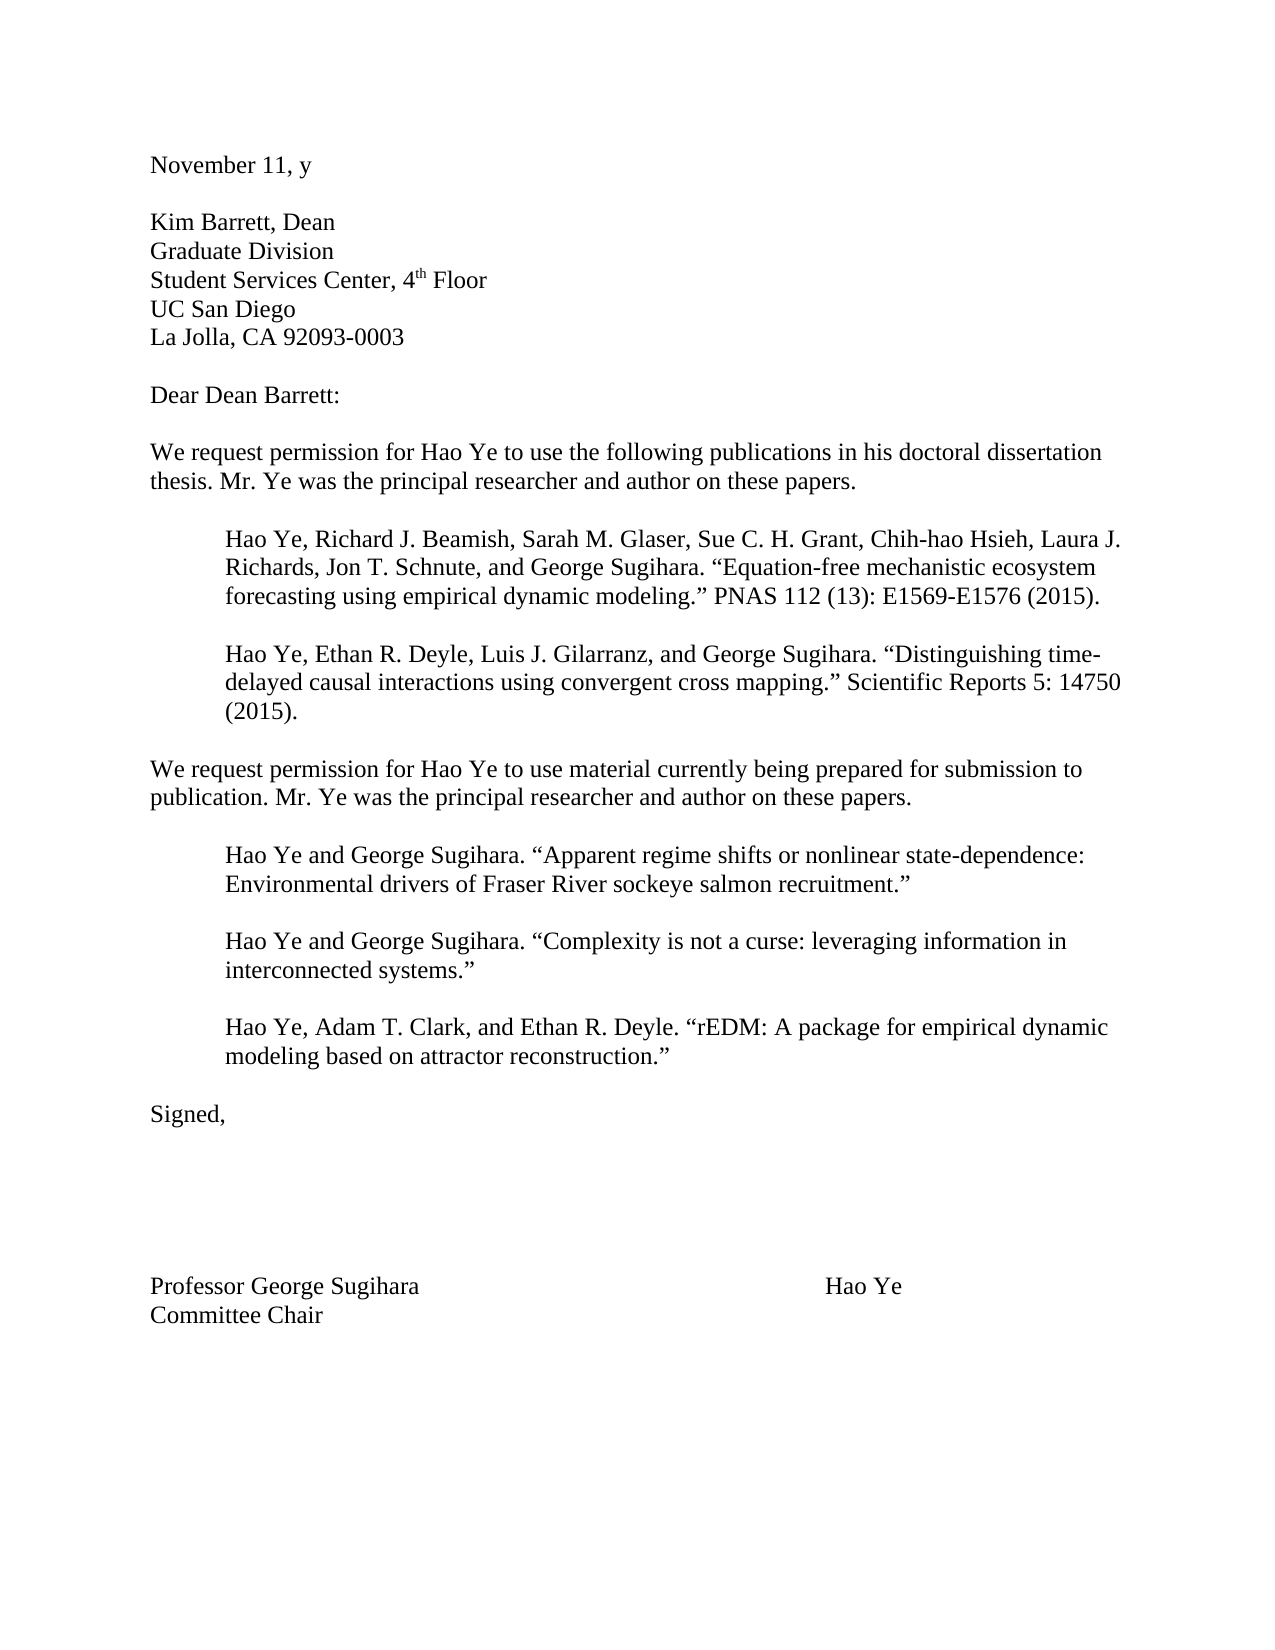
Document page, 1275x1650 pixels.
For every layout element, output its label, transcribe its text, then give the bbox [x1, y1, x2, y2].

text Student Services Center, 4th Floor [150, 265, 1125, 294]
text December 7, 2015 [150, 150, 1125, 179]
text Hao Ye and George Sugihara. “Apparent regime shifts or nonlinear state-dependence: Environmental drivers of Fraser River sockeye salmon recruitment.” [225, 840, 1125, 897]
text La Jolla, CA 92093-0003 [150, 322, 1125, 351]
text Hao Ye, Ethan R. Deyle, Luis J. Gilarranz, and George Sugihara. “Distinguishing time-delayed causal interactions using convergent cross mapping.” Scientific Reports 5: 14750 (2015). [225, 639, 1125, 725]
text Dear Dean Barrett: [150, 380, 1125, 409]
text UC San Diego [150, 294, 1125, 322]
text We request permission for Hao Ye to use material currently being prepared for submission to publication. Mr. Ye was the principal researcher and author on these papers. [150, 754, 1125, 811]
text We request permission for Hao Ye to use the following publications in his doctoral dissertation thesis. Mr. Ye was the principal researcher and author on these papers. [150, 437, 1125, 495]
text Kim Barrett, Dean [150, 207, 1125, 236]
text Hao Ye, Richard J. Beamish, Sarah M. Glaser, Sue C. H. Grant, Chih-hao Hsieh, Laura J. Richards, Jon T. Schnute, and George Sugihara. “Equation-free mechanistic ecosystem forecasting using empirical dynamic modeling.” PNAS 112 (13): E1569-E1576 (2015). [225, 524, 1125, 610]
text Graduate Division [150, 236, 1125, 265]
text Hao Ye and George Sugihara. “Complexity is not a curse: leveraging information in interconnected systems.” [225, 926, 1125, 984]
text Hao Ye, Adam T. Clark, and Ethan R. Deyle. “rEDM: A package for empirical dynamic modeling based on attractor reconstruction.” [225, 1012, 1125, 1070]
text Signed, [150, 1099, 1125, 1127]
text Professor George Sugihara Hao Ye [150, 1271, 1125, 1300]
text Committee Chair [150, 1300, 1125, 1329]
